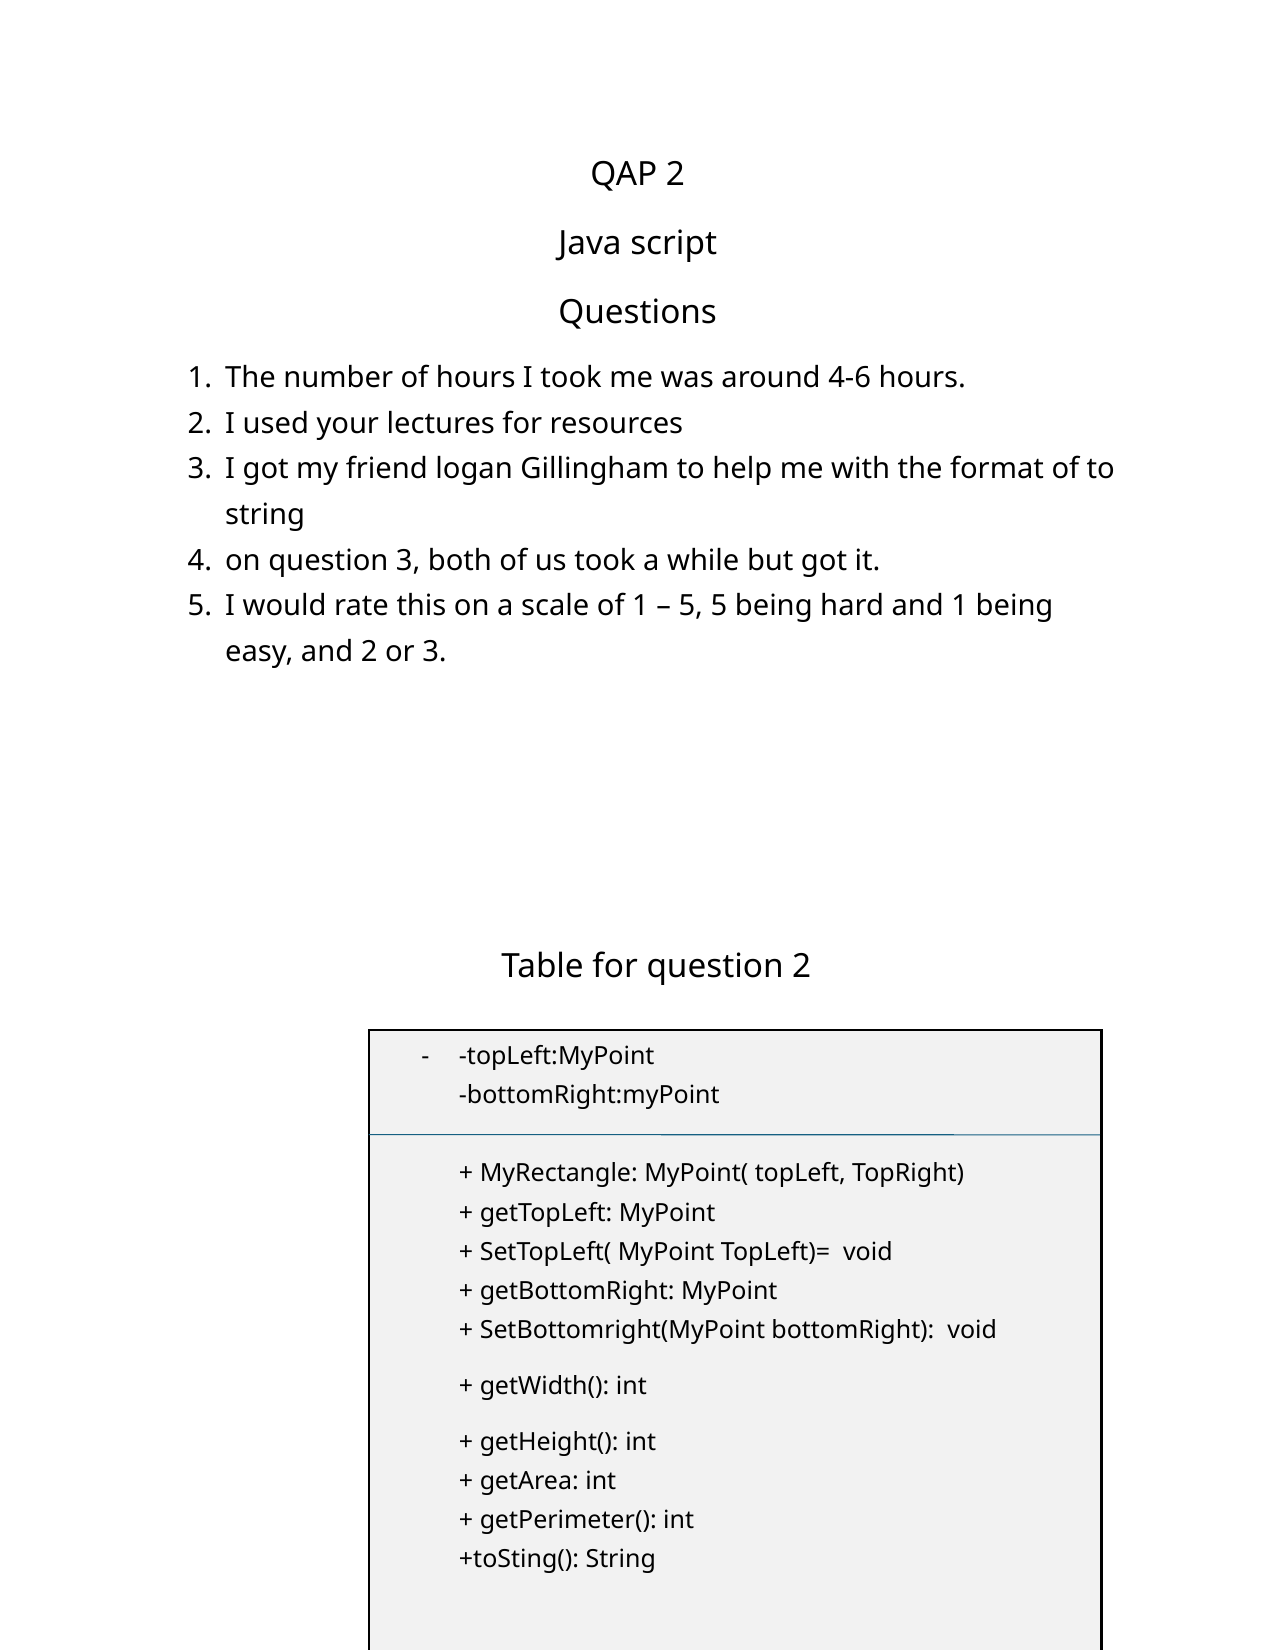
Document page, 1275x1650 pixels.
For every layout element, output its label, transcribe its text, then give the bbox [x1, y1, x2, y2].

list The number of hours I took me was around 4-6 hours. [187, 357, 1125, 396]
list I would rate this on a scale of 1 – 5, 5 being hard and 1 being easy, and 2 or 3. [187, 585, 1125, 670]
text Table for question 2 [187, 942, 1125, 987]
list I used your lectures for resources [187, 402, 1125, 442]
list on question 3, both of us took a while but got it. [187, 539, 1125, 579]
text Questions [150, 288, 1125, 333]
list I got my friend logan Gillingham to help me with the format of to string [187, 448, 1125, 533]
text QAP 2 [150, 150, 1125, 195]
text Java script [150, 219, 1125, 264]
